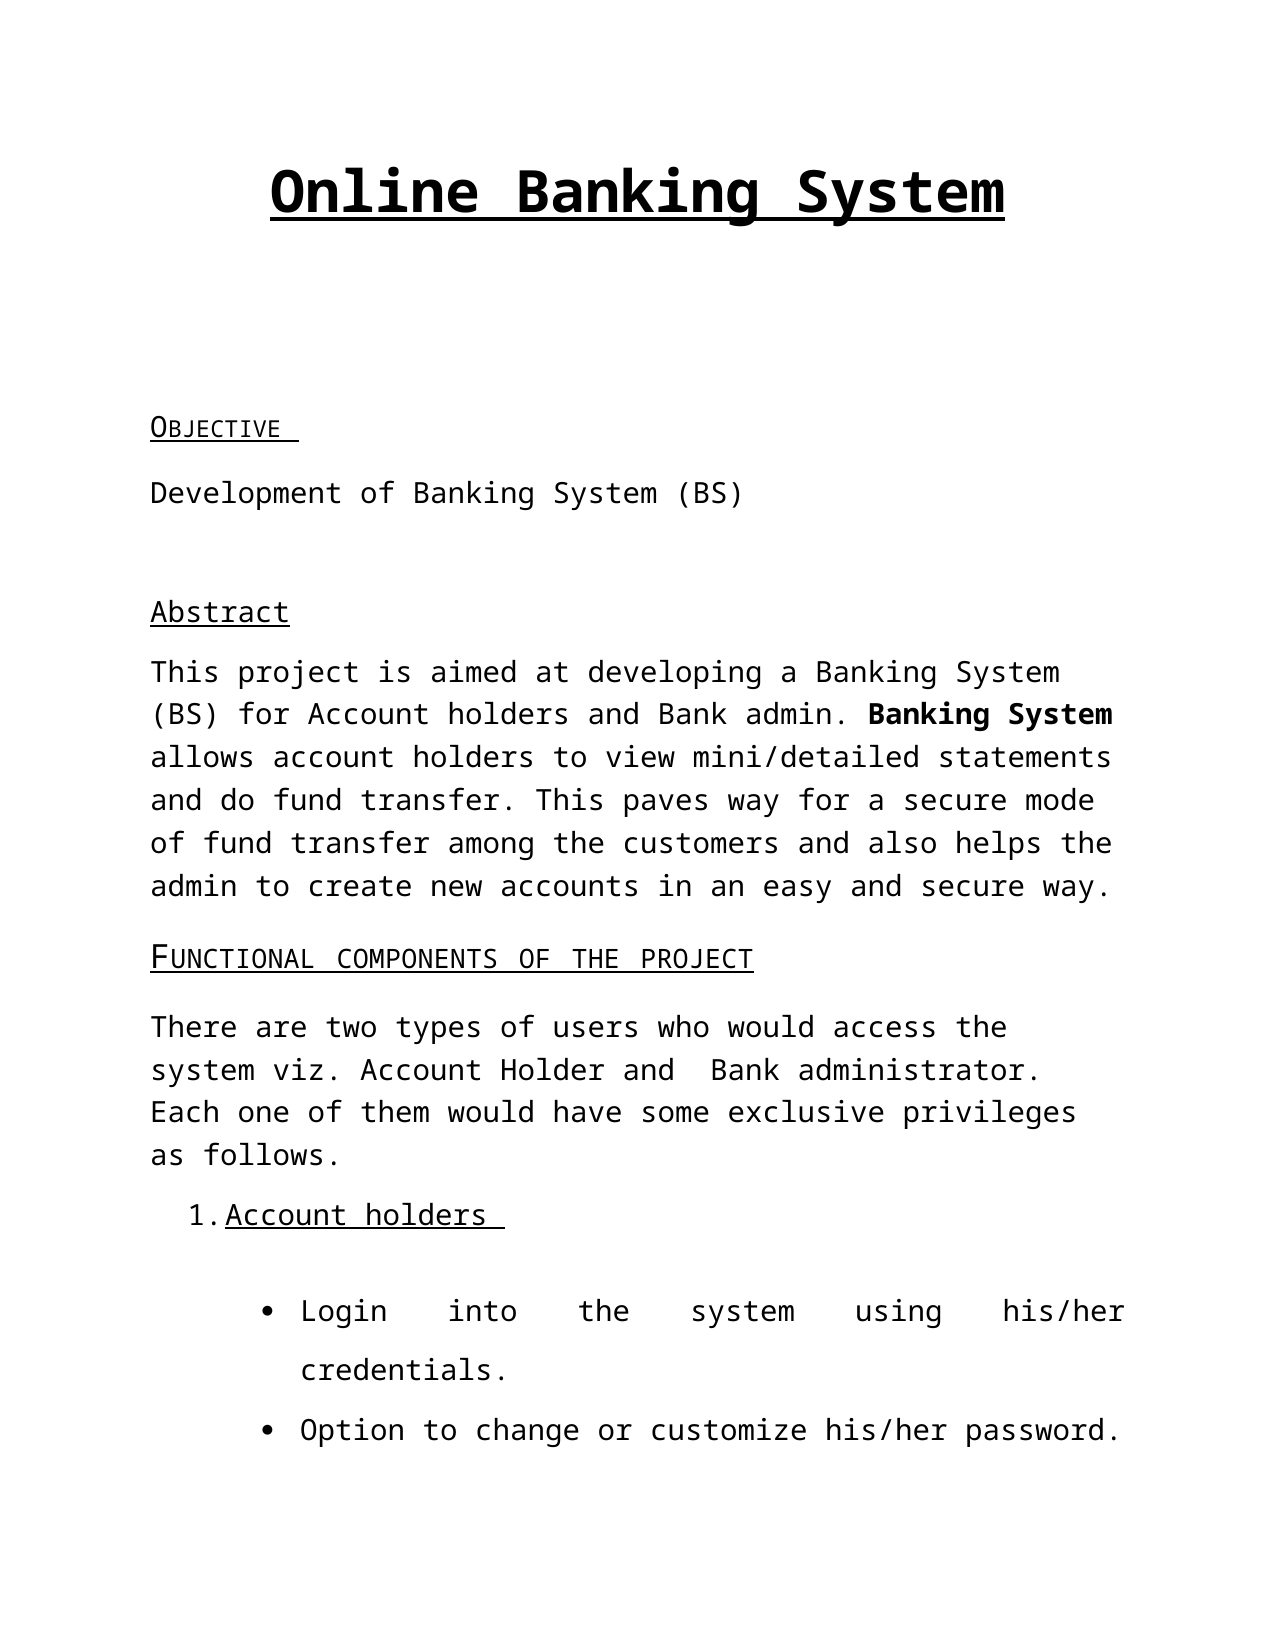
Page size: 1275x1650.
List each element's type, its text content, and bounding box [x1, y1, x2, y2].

list Account holders [187, 1194, 1125, 1233]
text Development of Banking System (BS) [150, 472, 1125, 512]
text There are two types of users who would access the system viz. Account Holder and Bank administrator. Each one of them would have some exclusive privileges as follows. [150, 1006, 1125, 1174]
subtitle Objective [150, 406, 1125, 446]
text Online Banking System [150, 150, 1125, 229]
list Login into the system using his/her credentials. [262, 1290, 1125, 1389]
subtitle Functional components of the project [150, 933, 1125, 978]
list Option to change or customize his/her password. [262, 1409, 1125, 1448]
text Abstract [150, 591, 1125, 631]
text This project is aimed at developing a Banking System (BS) for Account holders and Bank admin. Banking System allows account holders to view mini/detailed statements and do fund transfer. This paves way for a secure mode of fund transfer among the customers and also helps the admin to create new accounts in an easy and secure way. [150, 651, 1125, 904]
